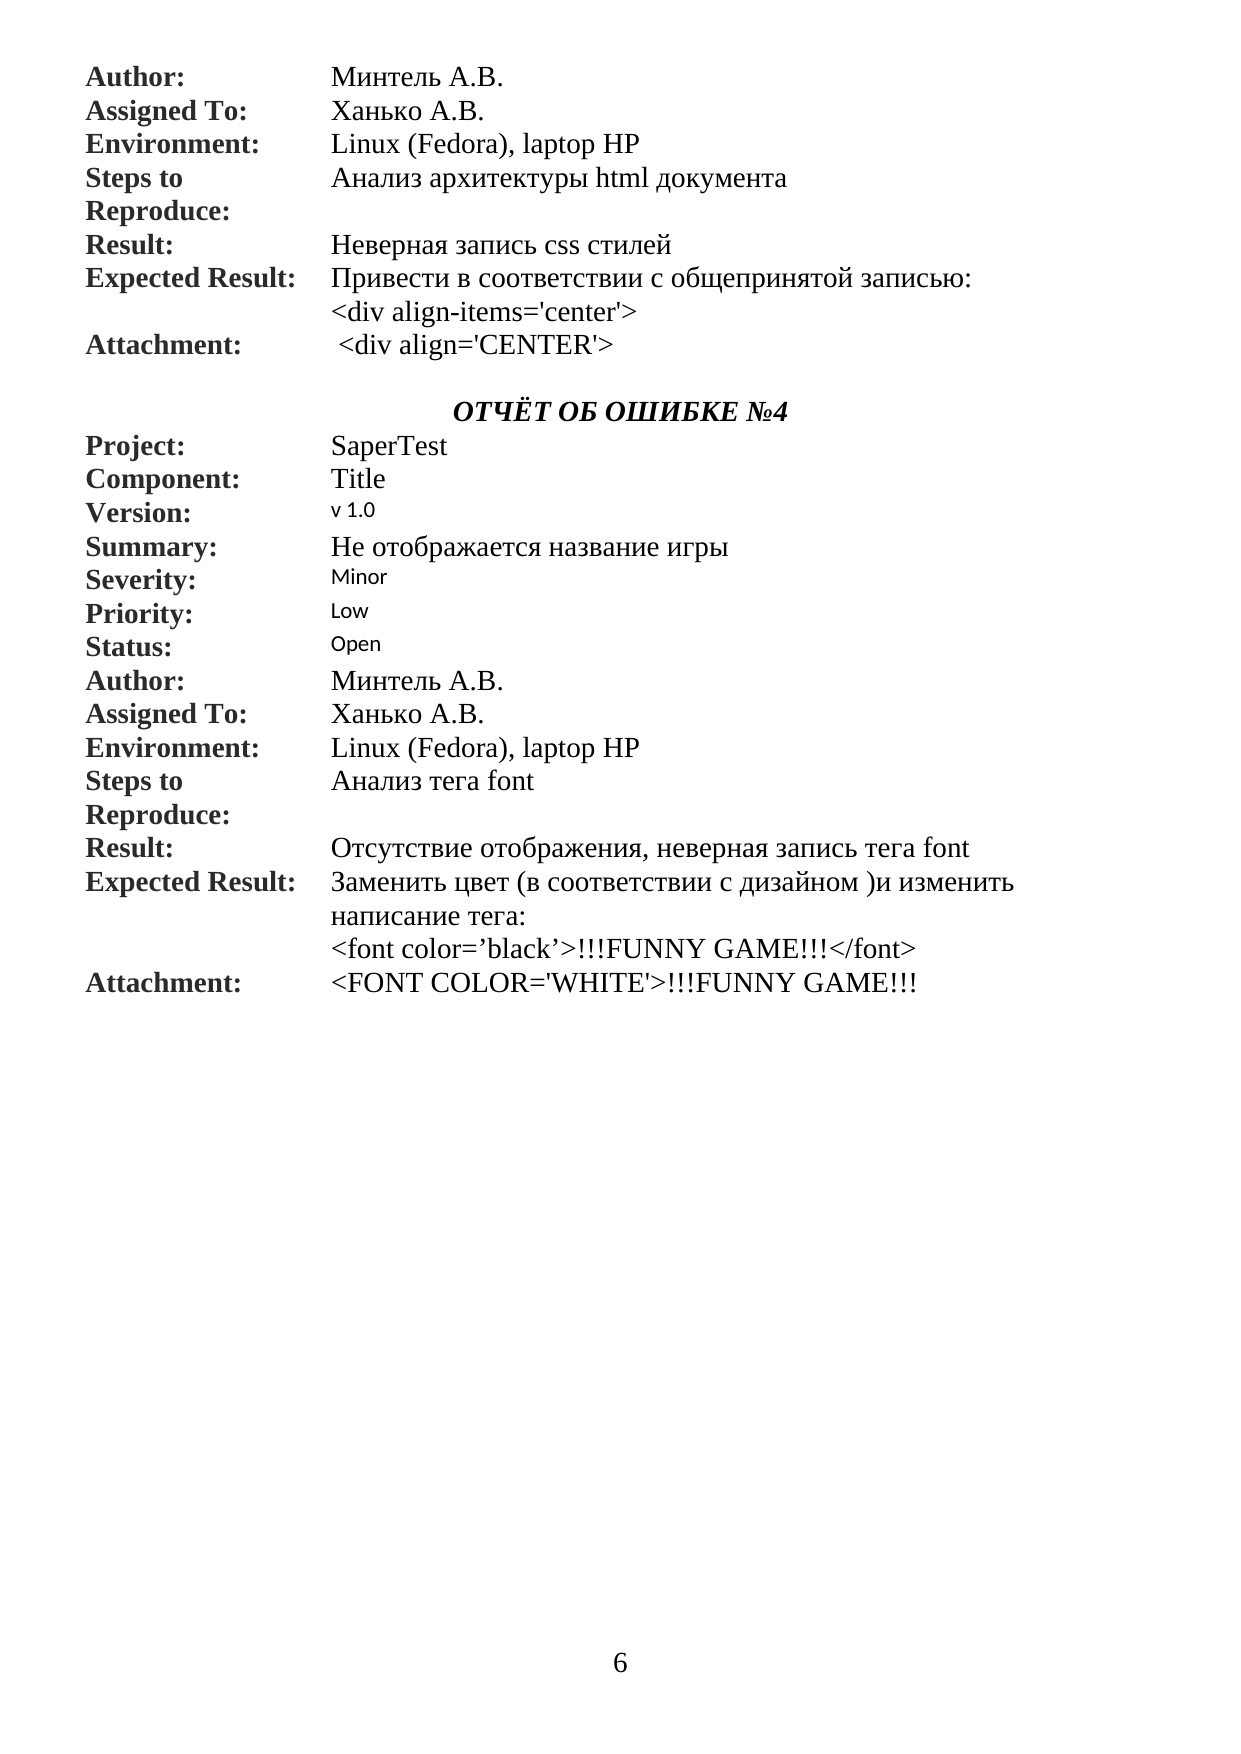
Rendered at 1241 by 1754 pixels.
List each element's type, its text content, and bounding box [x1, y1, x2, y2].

table_cell Environment: [74, 126, 319, 160]
table_header SaperTest [319, 428, 1161, 462]
table_cell Assigned To: [74, 93, 319, 126]
table_cell Environment: [74, 730, 319, 763]
table_cell <div align='CENTER'> [319, 328, 1161, 361]
table_cell Title [319, 462, 1161, 495]
table_cell Component: [74, 462, 319, 495]
table_cell Отсутствие отображения, неверная запись тега font [319, 831, 1161, 864]
table_cell Анализ архитектуры html документа [319, 160, 1161, 227]
table_cell Не отображается название игры [319, 529, 1161, 562]
table_cell Linux (Fedora), laptop HP [319, 126, 1161, 160]
table_cell Ханько А.В. [319, 696, 1161, 730]
table_cell [319, 596, 1161, 629]
table_cell Ханько А.В. [319, 93, 1161, 126]
table_cell Author: [74, 663, 319, 696]
table_cell <FONT COLOR='WHITE'>!!!FUNNY GAME!!! [319, 965, 1161, 998]
table_cell Заменить цвет (в соответствии с дизайном )и изменить написание тега: <font color=’black’>!!!FUNNY GAME!!!</font> [319, 864, 1161, 965]
table_cell Summary: [74, 529, 319, 562]
table_cell Status: [74, 629, 319, 663]
table_cell Version: [74, 495, 319, 529]
table_cell Минтель А.В. [319, 59, 1161, 93]
table_cell Result: [74, 831, 319, 864]
table_cell [319, 495, 1161, 529]
table_cell Linux (Fedora), laptop HP [319, 730, 1161, 763]
table_cell Expected Result: [74, 260, 319, 327]
table_cell Assigned To: [74, 696, 319, 730]
table_cell Author: [74, 59, 319, 93]
table_cell Привести в соответствии с общепринятой записью: <div align-items='center'> [319, 260, 1161, 327]
table_cell Priority: [74, 596, 319, 629]
table_cell Steps to Reproduce: [74, 160, 319, 227]
table_cell Result: [74, 227, 319, 260]
table_cell Анализ тега font [319, 764, 1161, 831]
table_cell Неверная запись css стилей [319, 227, 1161, 260]
table_cell [319, 629, 1161, 663]
table_cell [319, 562, 1161, 596]
text ОТЧЁТ ОБ ОШИБКЕ № [74, 394, 1167, 428]
table_cell Attachment: [74, 965, 319, 998]
table_cell Attachment: [74, 328, 319, 361]
table_header Project: [74, 428, 319, 462]
table_cell Severity: [74, 562, 319, 596]
table_cell Expected Result: [74, 864, 319, 965]
table_cell Steps to Reproduce: [74, 764, 319, 831]
table_cell Минтель А.В. [319, 663, 1161, 696]
